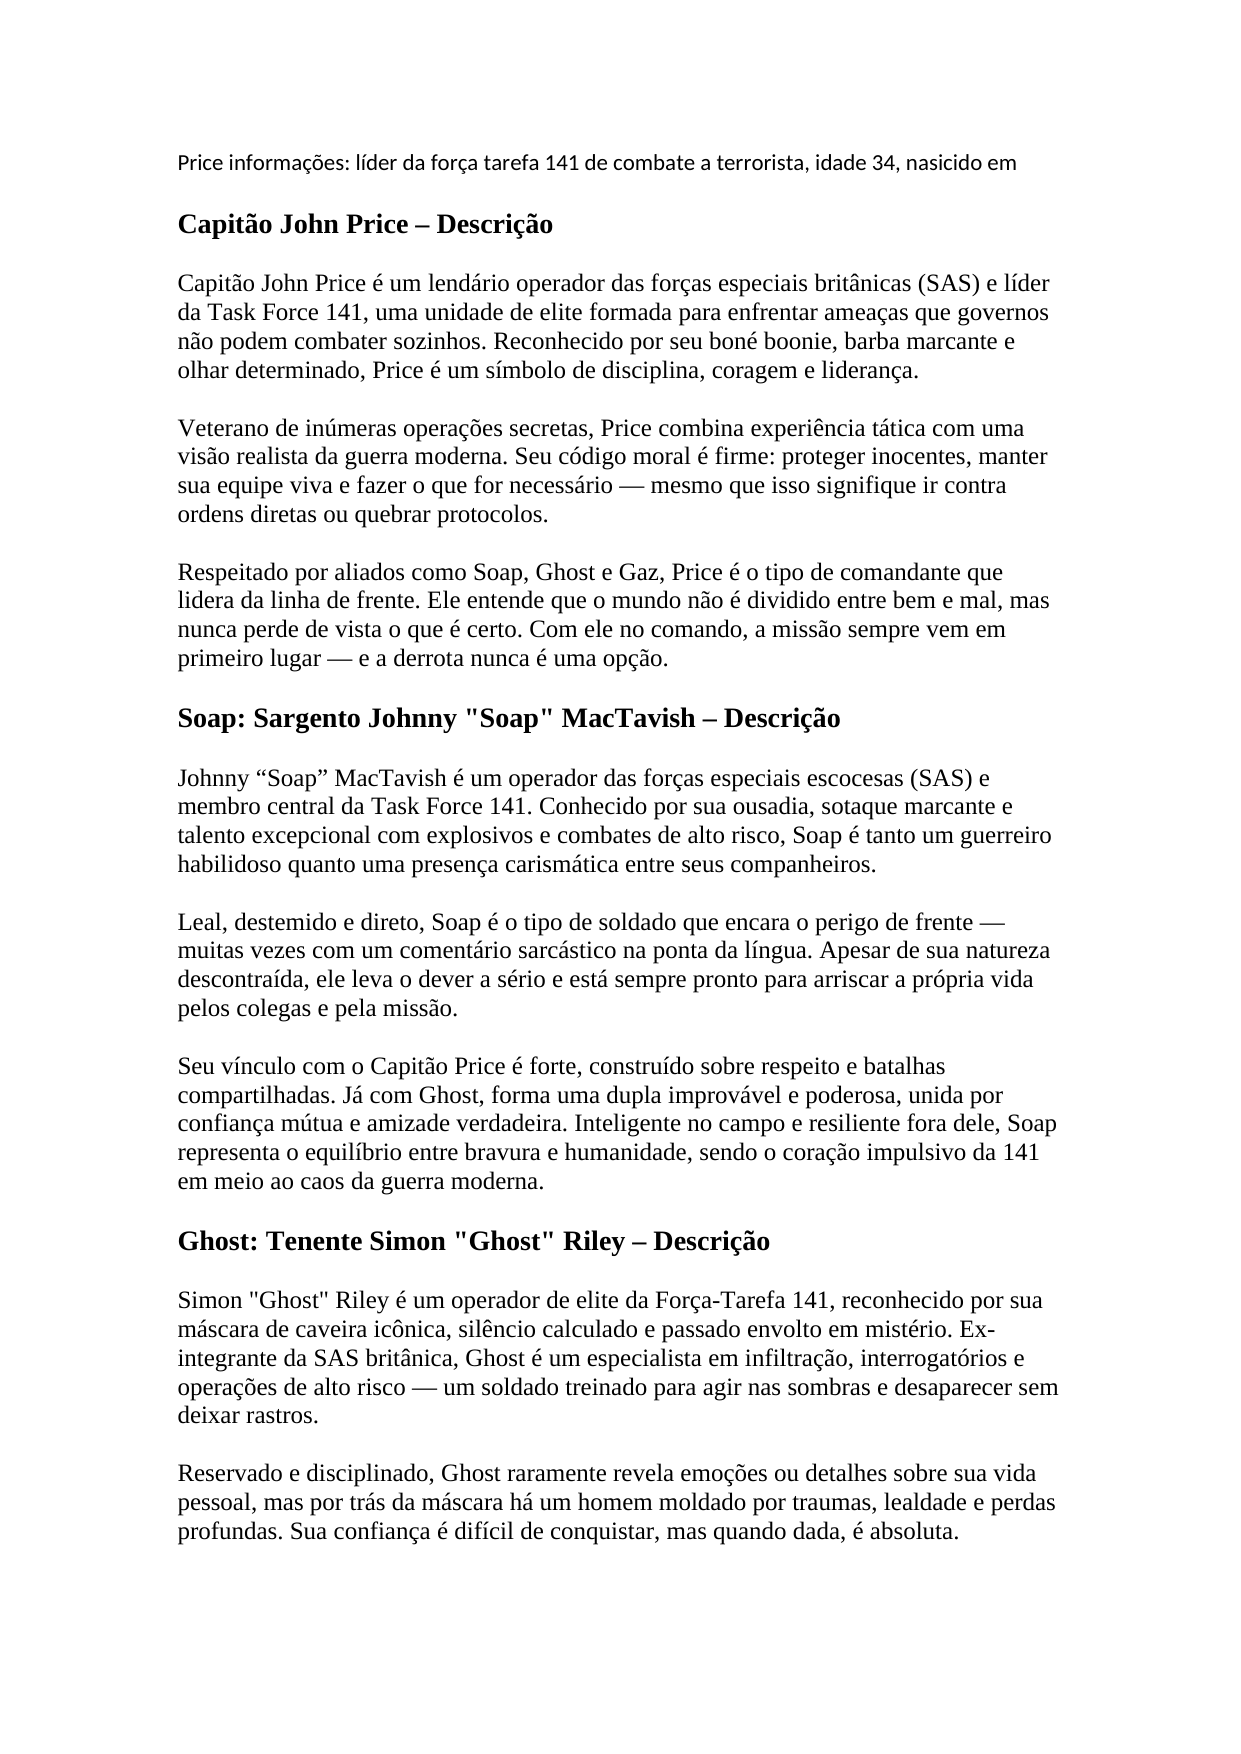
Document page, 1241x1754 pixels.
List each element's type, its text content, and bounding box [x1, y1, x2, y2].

text Johnny “Soap” MacTavish é um operador das forças especiais escocesas (SAS) e membro central da Task Force 141. Conhecido por sua ousadia, sotaque marcante e talento excepcional com explosivos e combates de alto risco, Soap é tanto um guerreiro habilidoso quanto uma presença carismática entre seus companheiros. [177, 763, 1063, 878]
text Seu vínculo com o Capitão Price é forte, construído sobre respeito e batalhas compartilhadas. Já com Ghost, forma uma dupla improvável e poderosa, unida por confiança mútua e amizade verdadeira. Inteligente no campo e resiliente fora dele, Soap representa o equilíbrio entre bravura e humanidade, sendo o coração impulsivo da 141 em meio ao caos da guerra moderna. [177, 1051, 1063, 1195]
text Capitão John Price é um lendário operador das forças especiais britânicas (SAS) e líder da Task Force 141, uma unidade de elite formada para enfrentar ameaças que governos não podem combater sozinhos. Reconhecido por seu boné boonie, barba marcante e olhar determinado, Price é um símbolo de disciplina, coragem e liderança. [177, 268, 1063, 383]
text Simon "Ghost" Riley é um operador de elite da Força-Tarefa 141, reconhecido por sua máscara de caveira icônica, silêncio calculado e passado envolto em mistério. Ex-integrante da SAS britânica, Ghost é um especialista em infiltração, interrogatórios e operações de alto risco — um soldado treinado para agir nas sombras e desaparecer sem deixar rastros. [177, 1285, 1063, 1429]
text Respeitado por aliados como Soap, Ghost e Gaz, Price é o tipo de comandante que lidera da linha de frente. Ele entende que o mundo não é dividido entre bem e mal, mas nunca perde de vista o que é certo. Com ele no comando, a missão sempre vem em primeiro lugar — e a derrota nunca é uma opção. [177, 557, 1063, 672]
text Veterano de inúmeras operações secretas, Price combina experiência tática com uma visão realista da guerra moderna. Seu código moral é firme: proteger inocentes, manter sua equipe viva e fazer o que for necessário — mesmo que isso signifique ir contra ordens diretas ou quebrar protocolos. [177, 413, 1063, 528]
subtitle Soap: Sargento Johnny "Soap" MacTavish – Descrição [177, 701, 1063, 733]
text Leal, destemido e direto, Soap é o tipo de soldado que encara o perigo de frente — muitas vezes com um comentário sarcástico na ponta da língua. Apesar de sua natureza descontraída, ele leva o dever a sério e está sempre pronto para arriscar a própria vida pelos colegas e pela missão. [177, 907, 1063, 1022]
text Capitão John Price – Descrição [177, 207, 1063, 239]
text Reservado e disciplinado, Ghost raramente revela emoções ou detalhes sobre sua vida pessoal, mas por trás da máscara há um homem moldado por traumas, lealdade e perdas profundas. Sua confiança é difícil de conquistar, mas quando dada, é absoluta. [177, 1458, 1063, 1544]
text Price informações: líder da força tarefa 141 de combate a terrorista, idade 34, nasicido em [177, 148, 1063, 176]
subtitle Ghost: Tenente Simon "Ghost" Riley – Descrição [177, 1224, 1063, 1256]
